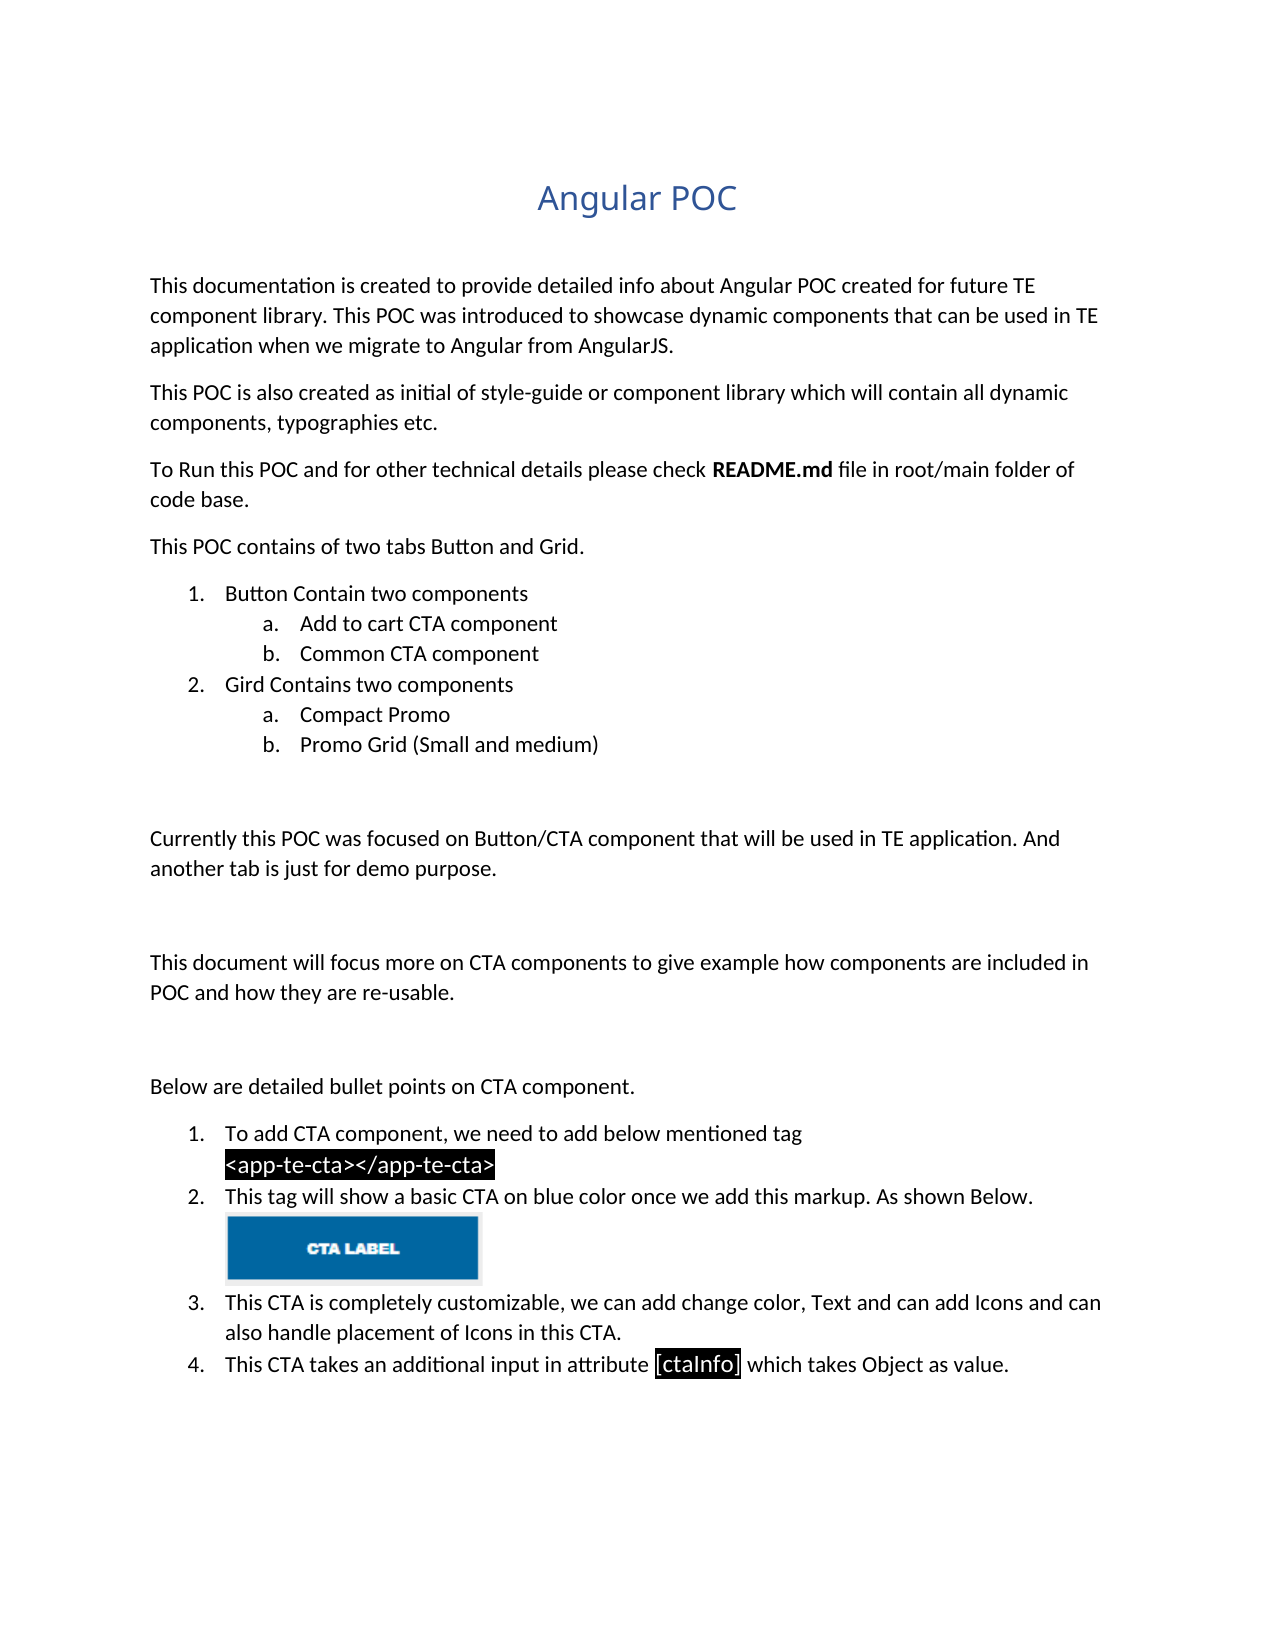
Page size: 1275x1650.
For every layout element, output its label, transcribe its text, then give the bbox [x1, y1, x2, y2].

list To add CTA component, we need to add below mentioned tag <app-te-cta></app-te-cta> [187, 1119, 1125, 1180]
list Promo Grid (Small and medium) [262, 730, 1125, 758]
picture [225, 1212, 483, 1286]
list This CTA takes an additional input in attribute [ctaInfo] which takes Object as value. [187, 1348, 1125, 1469]
text Currently this POC was focused on Button/CTA component that will be used in TE application. And another tab is just for demo purpose. [150, 824, 1125, 882]
list Gird Contains two components [187, 670, 1125, 698]
text This documentation is created to provide detailed info about Angular POC created for future TE component library. This POC was introduced to showcase dynamic components that can be used in TE application when we migrate to Angular from AngularJS. [150, 271, 1125, 359]
text This document will focus more on CTA components to give example how components are included in POC and how they are re-usable. [150, 948, 1125, 1006]
list Common CTA component [262, 639, 1125, 668]
subtitle Angular POC [150, 175, 1125, 220]
text This POC contains of two tabs Button and Grid. [150, 532, 1125, 560]
text Below are detailed bullet points on CTA component. [150, 1072, 1125, 1100]
list Button Contain two components [187, 579, 1125, 607]
list Add to cart CTA component [262, 609, 1125, 637]
text This POC is also created as initial of style-guide or component library which will contain all dynamic components, typographies etc. [150, 378, 1125, 436]
list Compact Promo [262, 700, 1125, 728]
list This tag will show a basic CTA on blue color once we add this markup. As shown Below. [187, 1182, 1125, 1210]
list This CTA is completely customizable, we can add change color, Text and can add Icons and can also handle placement of Icons in this CTA. [187, 1288, 1125, 1346]
text To Run this POC and for other technical details please check README.md file in root/main folder of code base. [150, 455, 1125, 513]
